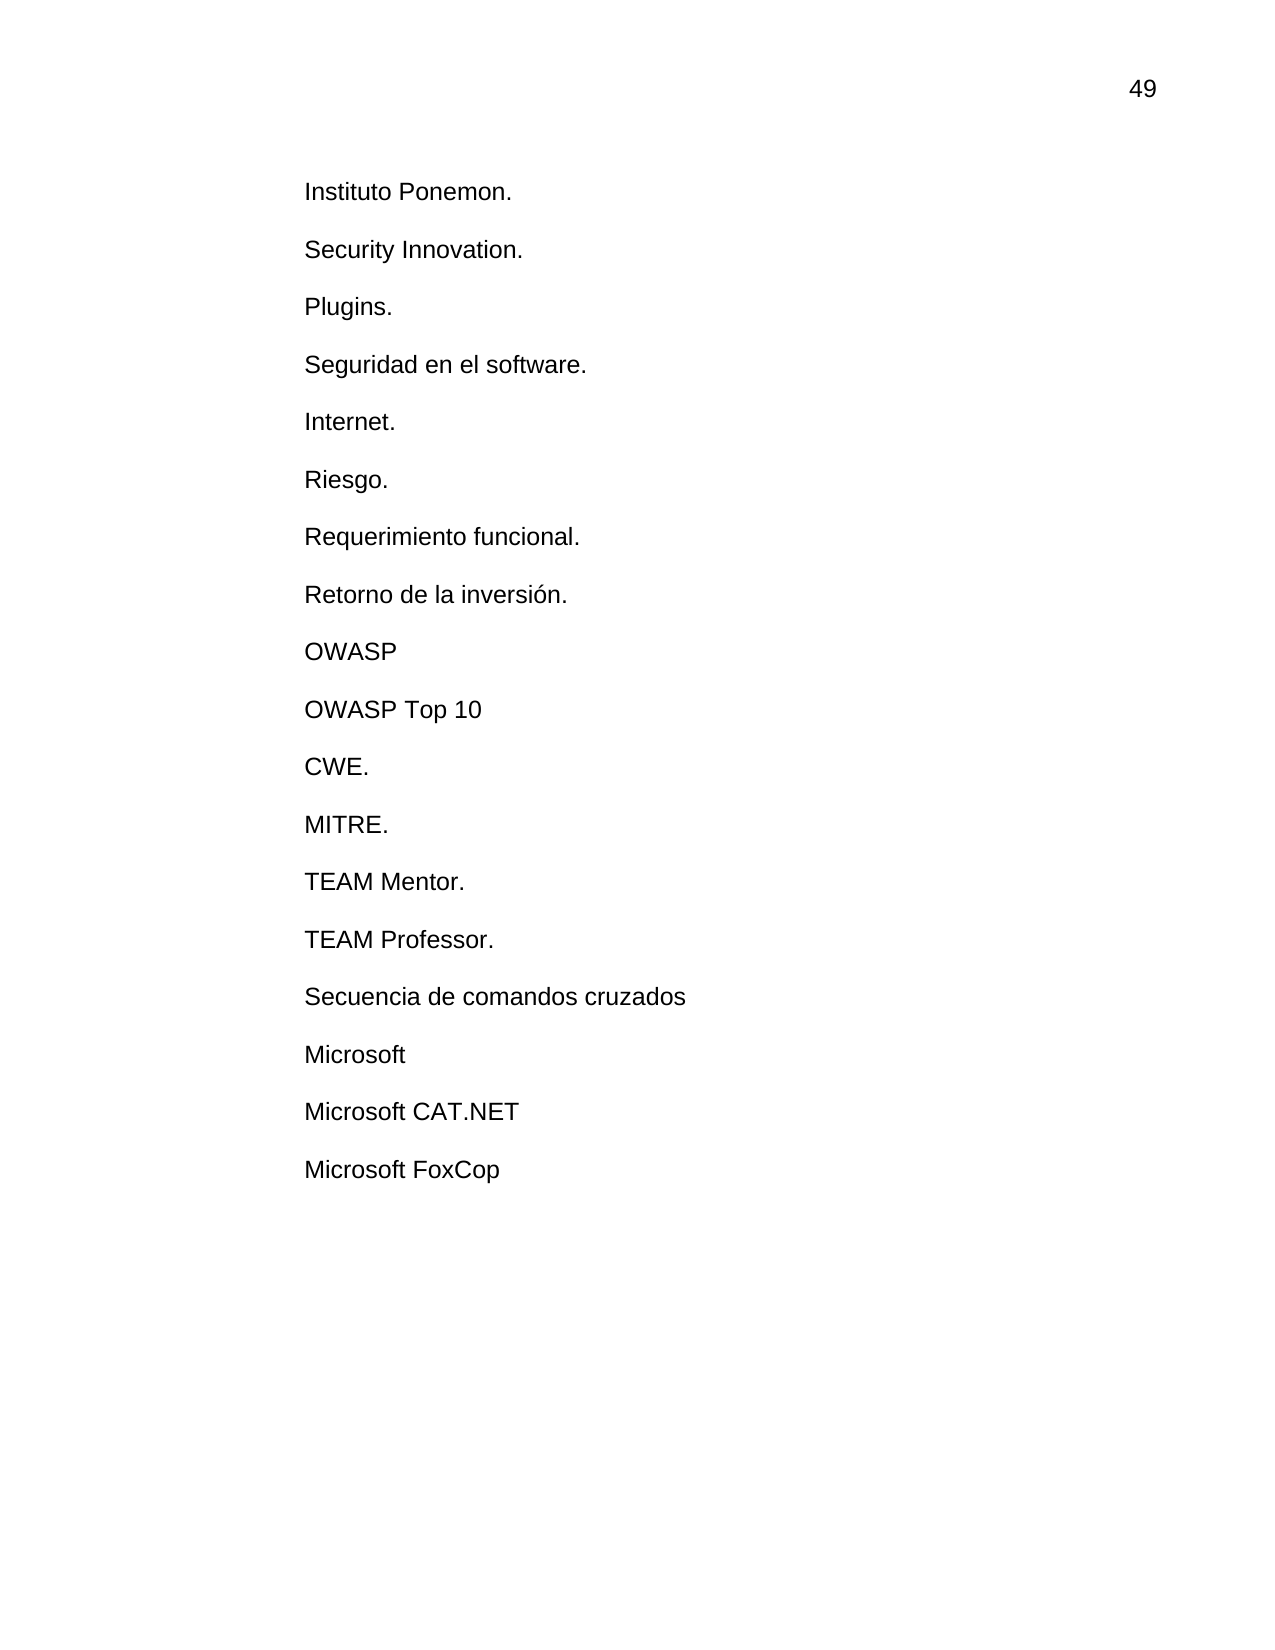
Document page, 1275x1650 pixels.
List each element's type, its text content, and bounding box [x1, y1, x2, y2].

text Microsoft [230, 1040, 1157, 1068]
text Secuencia de comandos cruzados [230, 982, 1157, 1011]
text Security Innovation. [230, 235, 1157, 263]
text Requerimiento funcional. [230, 522, 1157, 551]
text MITRE. [230, 810, 1157, 838]
text CWE. [230, 752, 1157, 781]
text OWASP Top 10 [230, 695, 1157, 723]
text Retorno de la inversión. [230, 580, 1157, 608]
text Riesgo. [230, 465, 1157, 493]
text Internet. [230, 407, 1157, 436]
text Plugins. [230, 292, 1157, 321]
text TEAM Professor. [230, 925, 1157, 953]
text OWASP [230, 637, 1157, 666]
text Seguridad en el software. [230, 350, 1157, 378]
text Instituto Ponemon. [230, 177, 1157, 206]
text TEAM Mentor. [230, 867, 1157, 896]
text Microsoft CAT.NET [230, 1097, 1157, 1126]
text Microsoft FoxCop [230, 1155, 1157, 1183]
